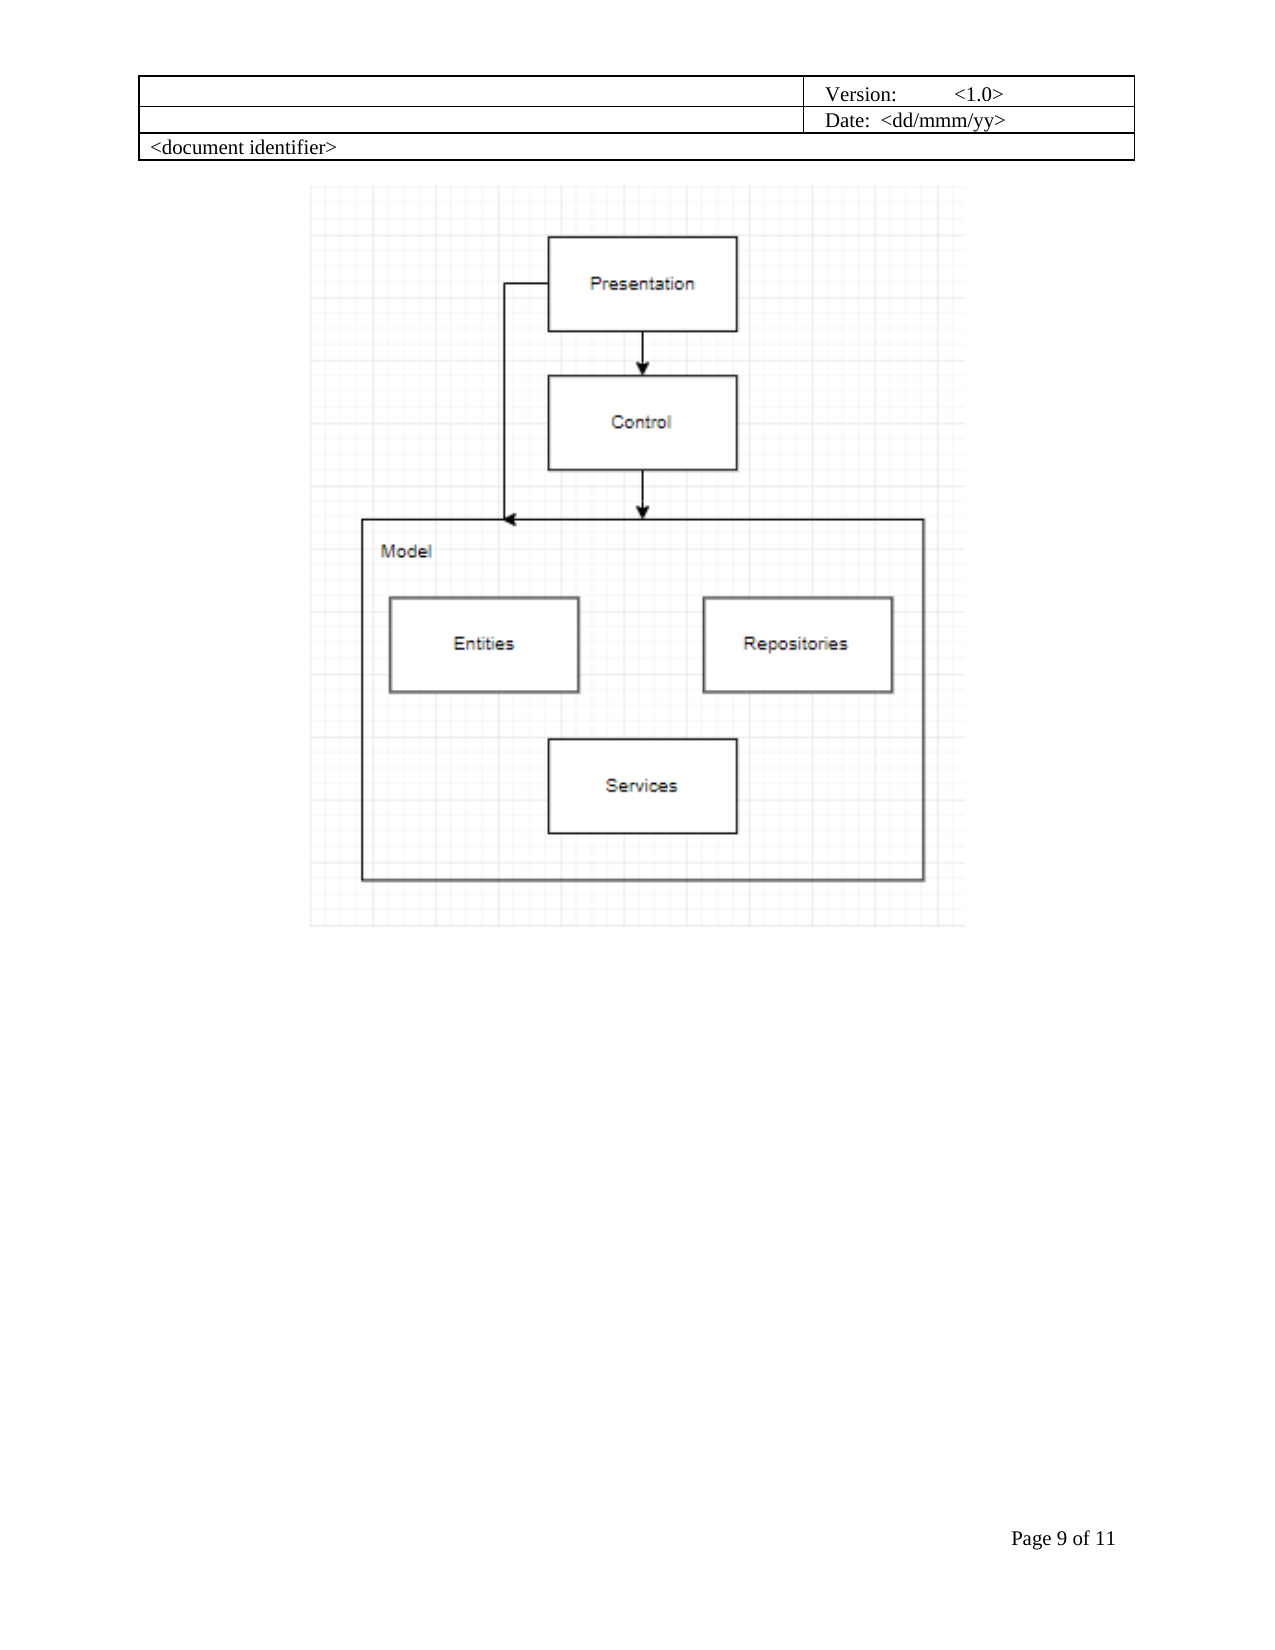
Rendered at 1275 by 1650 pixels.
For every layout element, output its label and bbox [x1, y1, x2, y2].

picture [310, 185, 965, 927]
